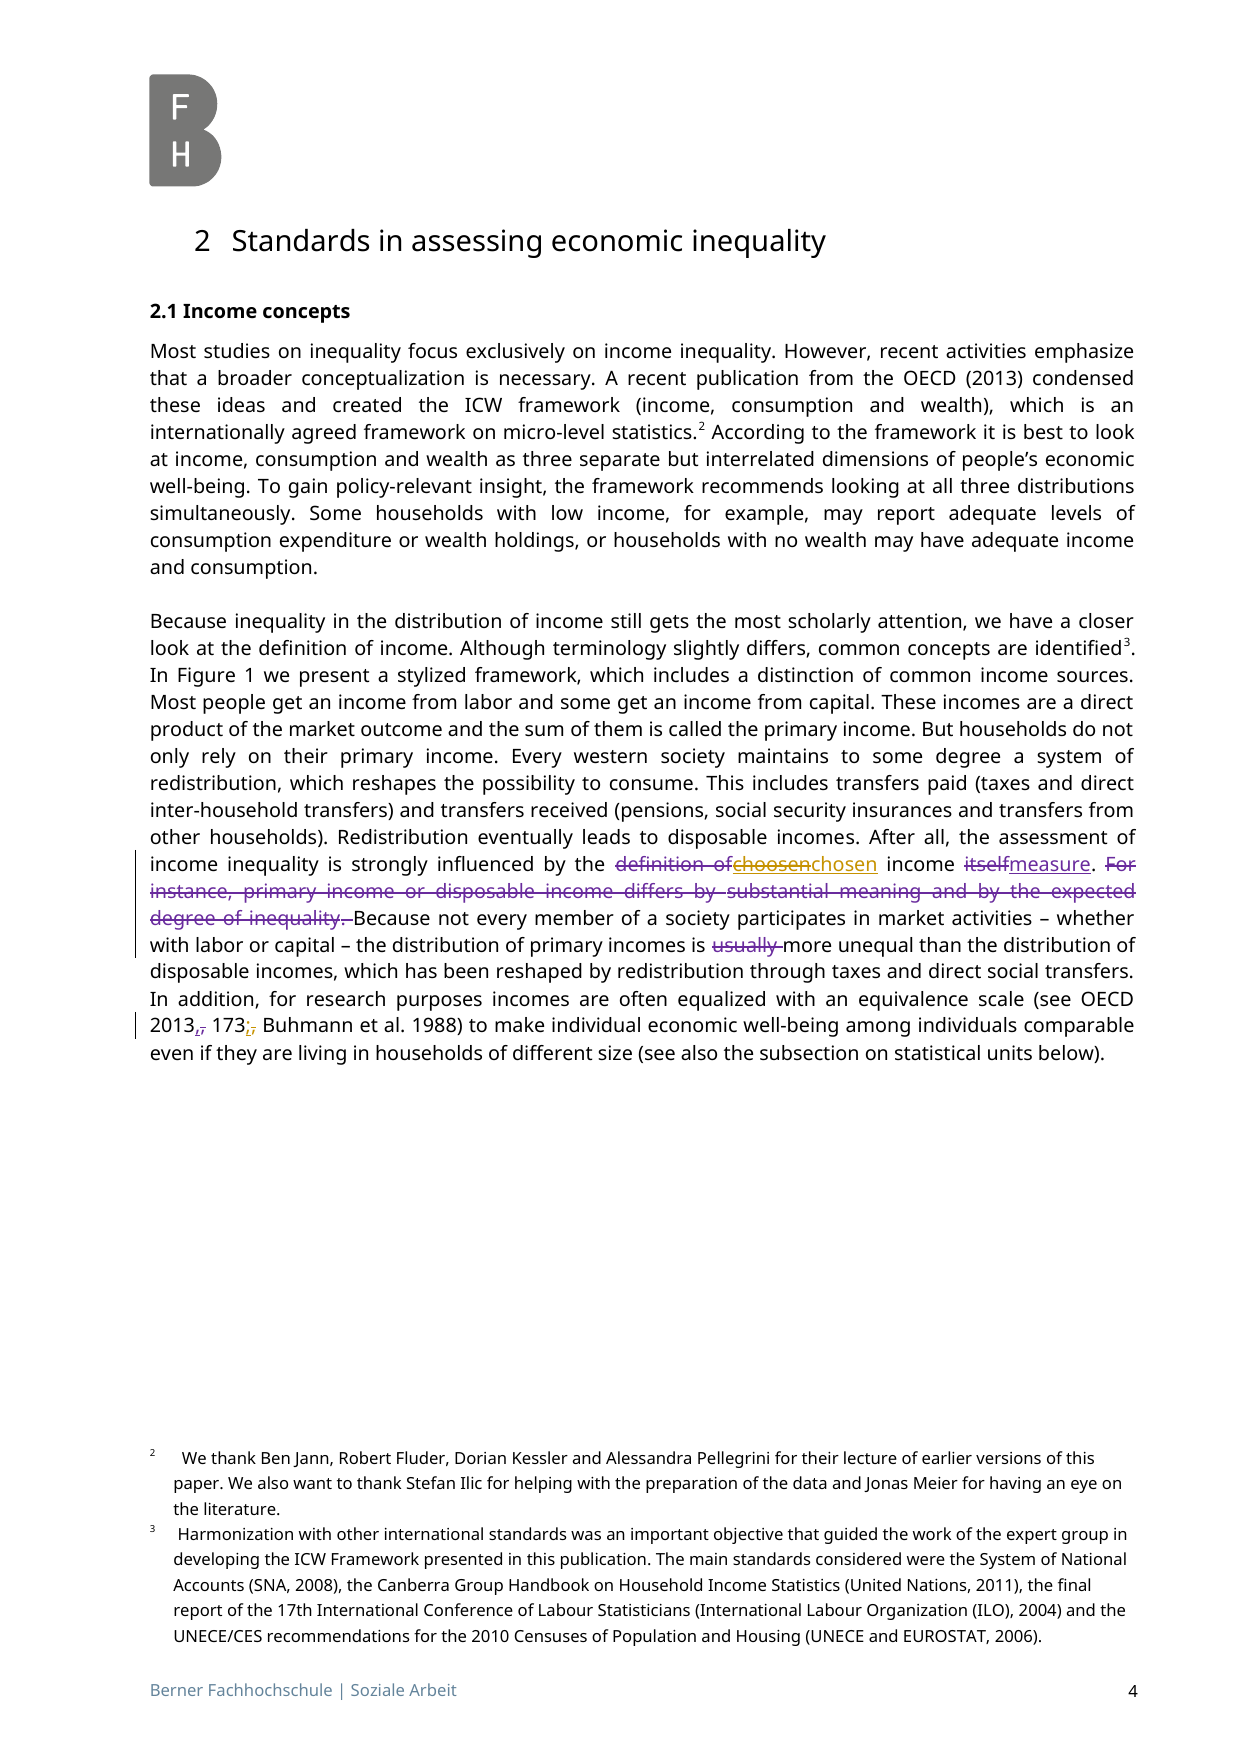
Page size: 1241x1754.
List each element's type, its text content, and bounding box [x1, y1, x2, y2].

text Because inequality in the distribution of income still gets the most scholarly attention, we have a closer look at the definition of income. Although terminology slightly differs, common concepts are identified. In Figure 1 we present a stylized framework, which includes a distinction of common income sources. Most people get an income from labor and some get an income from capital. These incomes are a direct product of the market outcome and the sum of them is called the primary income. But households do not only rely on their primary income. Every western society maintains to some degree a system of redistribution, which reshapes the possibility to consume. This includes transfers paid (taxes and direct inter-household transfers) and transfers received (pensions, social security insurances and transfers from other households). Redistribution eventually leads to disposable incomes. After all, the assessment of income inequality is strongly influenced by the income . Because not every member of a society participates in market activities – whether with labor or capital – the distribution of primary incomes is more unequal than the distribution of disposable incomes, which has been reshaped by redistribution through taxes and direct social transfers. In addition, for research purposes incomes are often equalized with an equivalence scale (see OECD 2013 173 Buhmann et al. 1988) to make individual economic well-being among individuals comparable even if they are living in households of different size (see also the subsection on statistical units below). [149, 893, 1136, 1066]
subtitle Standards in assessing economic inequality [194, 221, 1136, 260]
text Because inequality in the distribution of income still gets the most scholarly attention, we have a closer look at the definition of income. Although terminology slightly differs, common concepts are identified. In Figure 1 we present a stylized framework, which includes a distinction of common income sources. Most people get an income from labor and some get an income from capital. These incomes are a direct product of the market outcome and the sum of them is called the primary income. But households do not only rely on their primary income. Every western society maintains to some degree a system of redistribution, which reshapes the possibility to consume. This includes transfers paid (taxes and direct inter-household transfers) and transfers received (pensions, social security insurances and transfers from other households). Redistribution eventually leads to disposable incomes. After all, the assessment of income inequality is strongly influenced by the income . Because not every member of a society participates in market activities – whether with labor or capital – the distribution of primary incomes is more unequal than the distribution of disposable incomes, which has been reshaped by redistribution through taxes and direct social transfers. In addition, for research purposes incomes are often equalized with an equivalence scale (see OECD 2013 173 Buhmann et al. 1988) to make individual economic well-being among individuals comparable even if they are living in households of different size (see also the subsection on statistical units below). [149, 607, 1136, 892]
text Most studies on inequality focus exclusively on income inequality. However, recent activities emphasize that a broader conceptualization is necessary. A recent publication from the OECD (2013) condensed these ideas and created the ICW framework (income, consumption and wealth), which is an internationally agreed framework on micro-level statistics. According to the framework it is best to look at income, consumption and wealth as three separate but interrelated dimensions of people’s economic well-being. To gain policy-relevant insight, the framework recommends looking at all three distributions simultaneously. Some households with low income, for example, may report adequate levels of consumption expenditure or wealth holdings, or households with no wealth may have adequate income and consumption. [149, 337, 1136, 580]
subtitle Income concepts [149, 298, 1136, 325]
